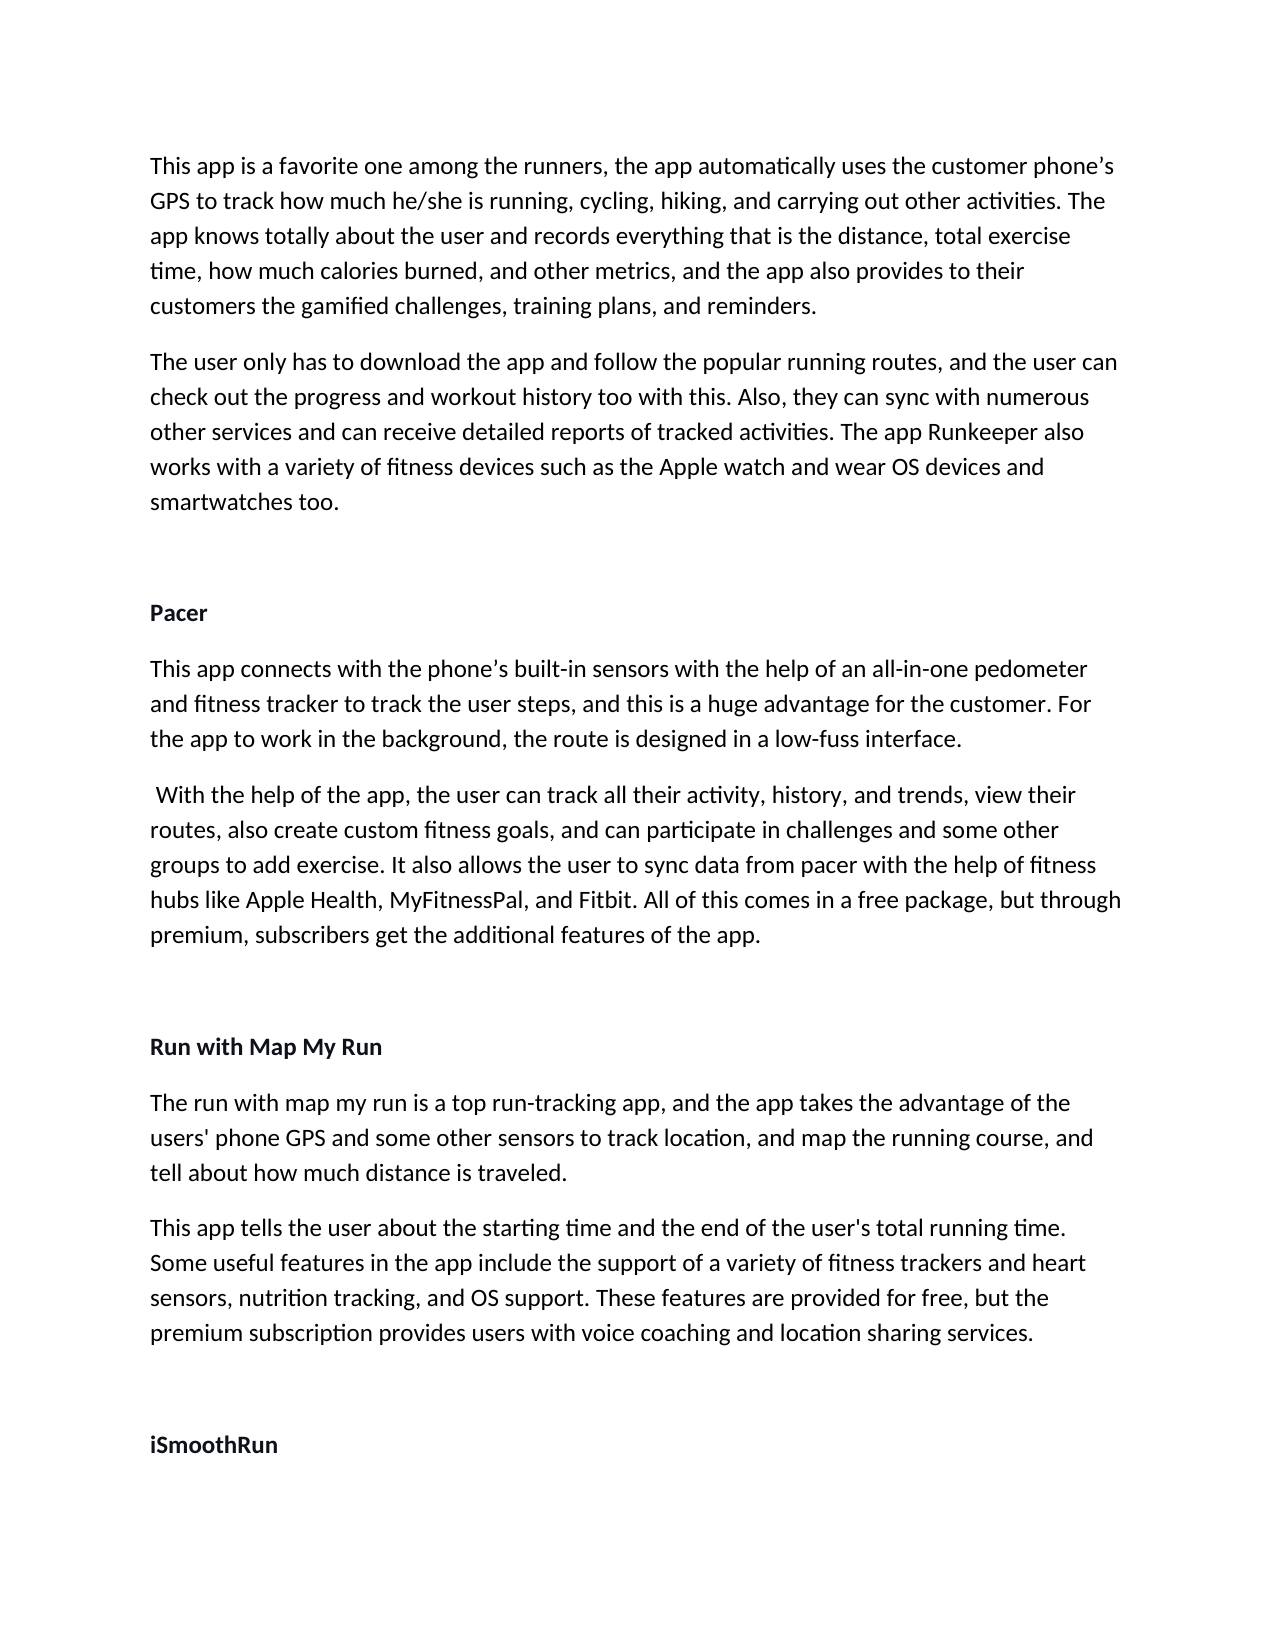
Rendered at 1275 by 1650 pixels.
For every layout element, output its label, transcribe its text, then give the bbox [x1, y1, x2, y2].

text This app tells the user about the starting time and the end of the user's total running time. Some useful features in the app include the support of a variety of fitness trackers and heart sensors, nutrition tracking, and OS support. These features are provided for free, but the premium subscription provides users with voice coaching and location sharing services. [150, 1212, 1125, 1348]
text Run with Map My Run [150, 1031, 1125, 1061]
text This app connects with the phone’s built-in sensors with the help of an all-in-one pedometer and fitness tracker to track the user steps, and this is a huge advantage for the customer. For the app to work in the background, the route is designed in a low-fuss interface. [150, 653, 1125, 754]
text The user only has to download the app and follow the popular running routes, and the user can check out the progress and workout history too with this. Also, they can sync with numerous other services and can receive detailed reports of tracked activities. The app Runkeeper also works with a variety of fitness devices such as the Apple watch and wear OS devices and smartwatches too. [150, 346, 1125, 516]
text With the help of the app, the user can track all their activity, history, and trends, view their routes, also create custom fitness goals, and can participate in challenges and some other groups to add exercise. It also allows the user to sync data from pacer with the help of fitness hubs like Apple Health, MyFitnessPal, and Fitbit. All of this comes in a free package, but through premium, subscribers get the additional features of the app. [150, 779, 1125, 950]
text iSmoothRun [150, 1429, 1125, 1460]
text Pacer [150, 597, 1125, 628]
text This app is a favorite one among the runners, the app automatically uses the customer phone’s GPS to track how much he/she is running, cycling, hiking, and carrying out other activities. The app knows totally about the user and records everything that is the distance, total exercise time, how much calories burned, and other metrics, and the app also provides to their customers the gamified challenges, training plans, and reminders. [150, 150, 1125, 321]
text The run with map my run is a top run-tracking app, and the app takes the advantage of the users' phone GPS and some other sensors to track location, and map the running course, and tell about how much distance is traveled. [150, 1087, 1125, 1187]
